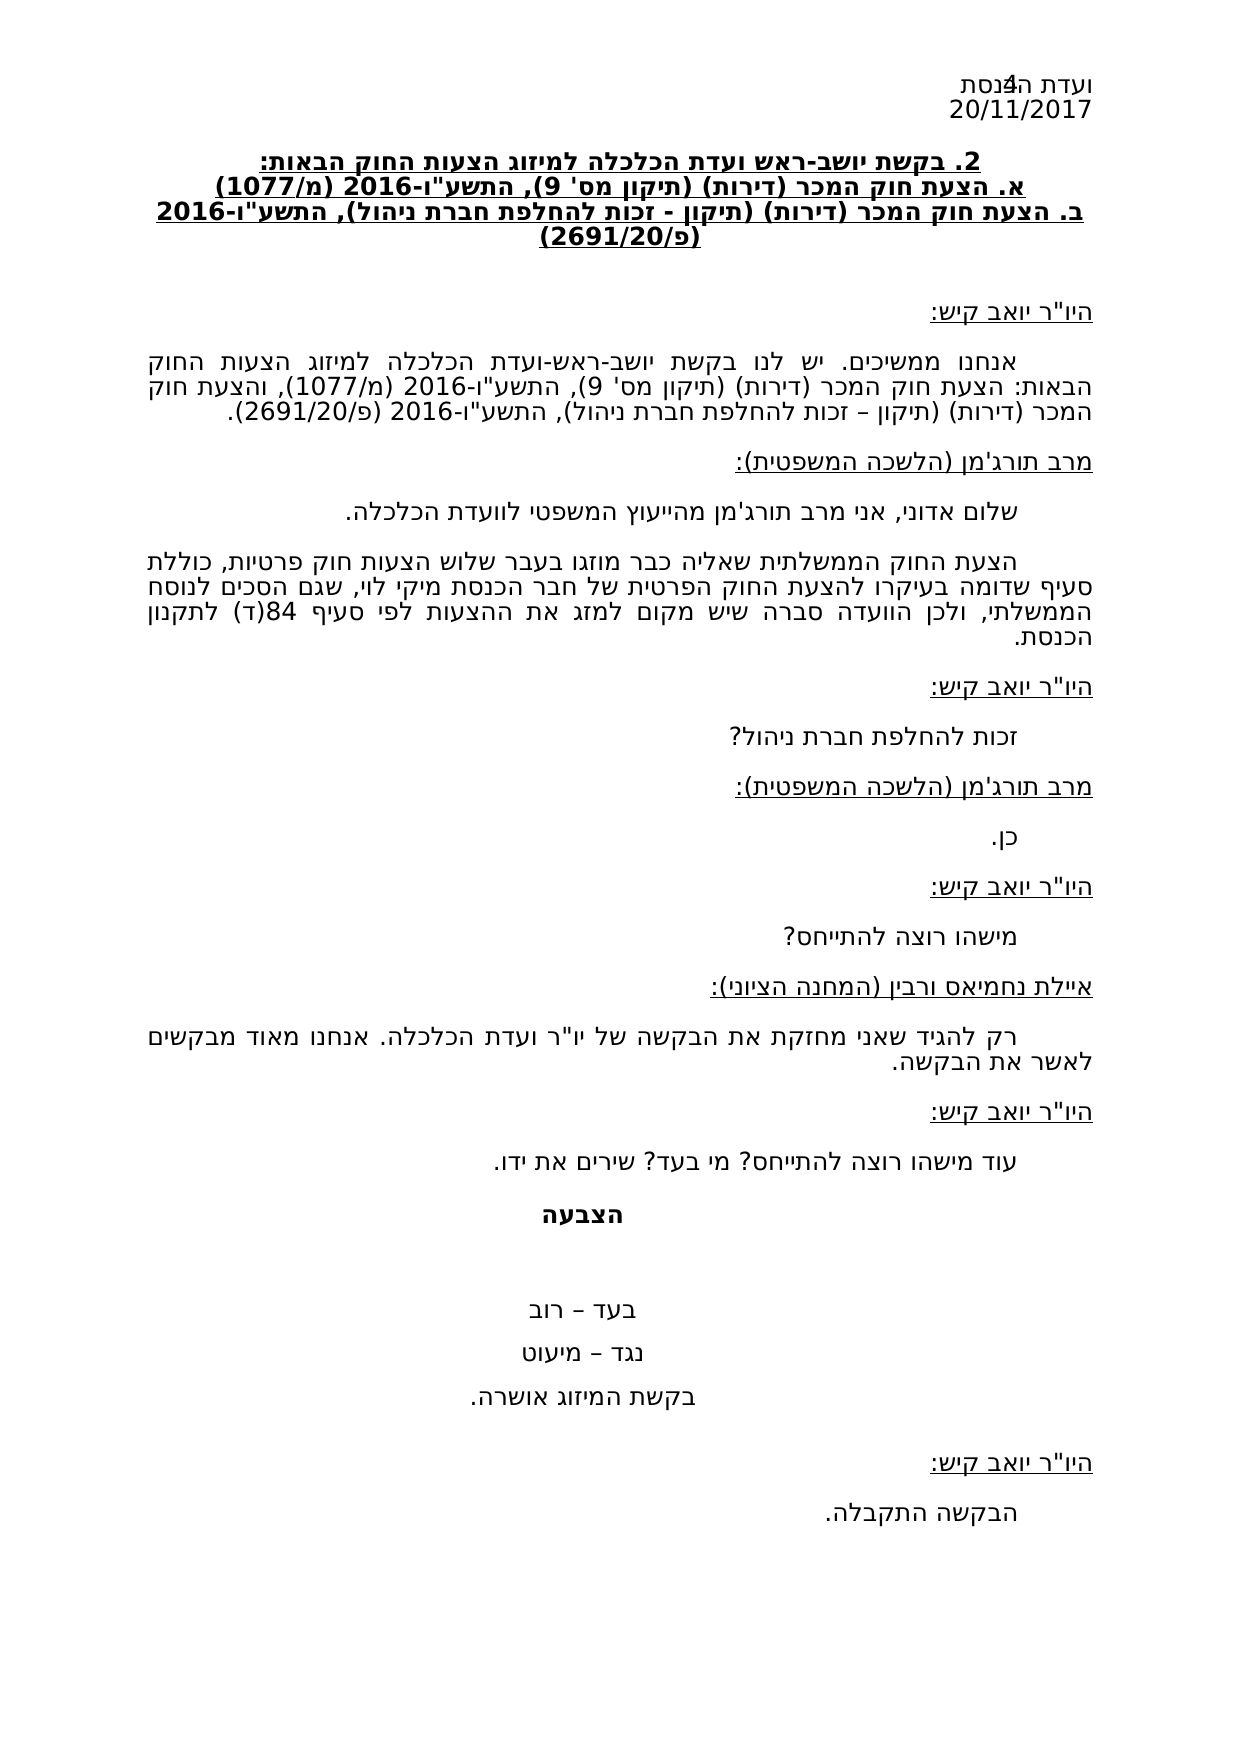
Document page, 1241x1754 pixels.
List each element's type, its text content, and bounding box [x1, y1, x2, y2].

text כן. [147, 825, 1093, 850]
text ב. הצעת חוק המכר (דירות) (תיקון - זכות להחלפת חברת ניהול), התשע"ו-2016 (פ/2691/20) [147, 200, 1093, 250]
text זכות להחלפת חברת ניהול? [147, 725, 1093, 750]
text היו"ר יואב קיש: [147, 675, 1093, 700]
text 2. בקשת יושב-ראש ועדת הכלכלה למיזוג הצעות החוק הבאות: [147, 150, 1093, 175]
text שלום אדוני, אני מרב תורג'מן מהייעוץ המשפטי לוועדת הכלכלה. [147, 500, 1093, 525]
text רק להגיד שאני מחזקת את הבקשה של יו"ר ועדת הכלכלה. אנחנו מאוד מבקשים לאשר את הבקשה. [147, 1025, 1093, 1075]
text איילת נחמיאס ורבין (המחנה הציוני): [147, 975, 1093, 1000]
text אנחנו ממשיכים. יש לנו בקשת יושב-ראש-ועדת הכלכלה למיזוג הצעות החוק הבאות: הצעת חוק המכר (דירות) (תיקון מס' 9), התשע"ו-2016 (מ/1077), והצעת חוק המכר (דירות) (תיקון – זכות להחלפת חברת ניהול), התשע"ו-2016 (פ/2691/20). [147, 350, 1093, 425]
text היו"ר יואב קיש: [147, 300, 1093, 325]
text היו"ר יואב קיש: [147, 875, 1093, 900]
text א. הצעת חוק המכר (דירות) (תיקון מס' 9), התשע"ו-2016 (מ/1077) [147, 175, 1093, 200]
text היו"ר יואב קיש: [147, 1451, 1093, 1476]
text מרב תורג'מן (הלשכה המשפטית): [147, 450, 1093, 475]
text הצבעה [147, 1200, 1093, 1229]
text מרב תורג'מן (הלשכה המשפטית): [147, 775, 1093, 800]
text נגד – מיעוט [147, 1338, 1093, 1368]
text עוד מישהו רוצה להתייחס? מי בעד? שירים את ידו. [147, 1150, 1093, 1175]
text מישהו רוצה להתייחס? [147, 925, 1093, 950]
text בעד – רוב [147, 1295, 1093, 1324]
text היו"ר יואב קיש: [147, 1100, 1093, 1125]
text הצעת החוק הממשלתית שאליה כבר מוזגו בעבר שלוש הצעות חוק פרטיות, כוללת סעיף שדומה בעיקרו להצעת החוק הפרטית של חבר הכנסת מיקי לוי, שגם הסכים לנוסח הממשלתי, ולכן הוועדה סברה שיש מקום למזג את ההצעות לפי סעיף 84(ד) לתקנון הכנסת. [147, 550, 1093, 650]
text בקשת המיזוג אושרה. [147, 1382, 1093, 1411]
text הבקשה התקבלה. [147, 1501, 1093, 1526]
